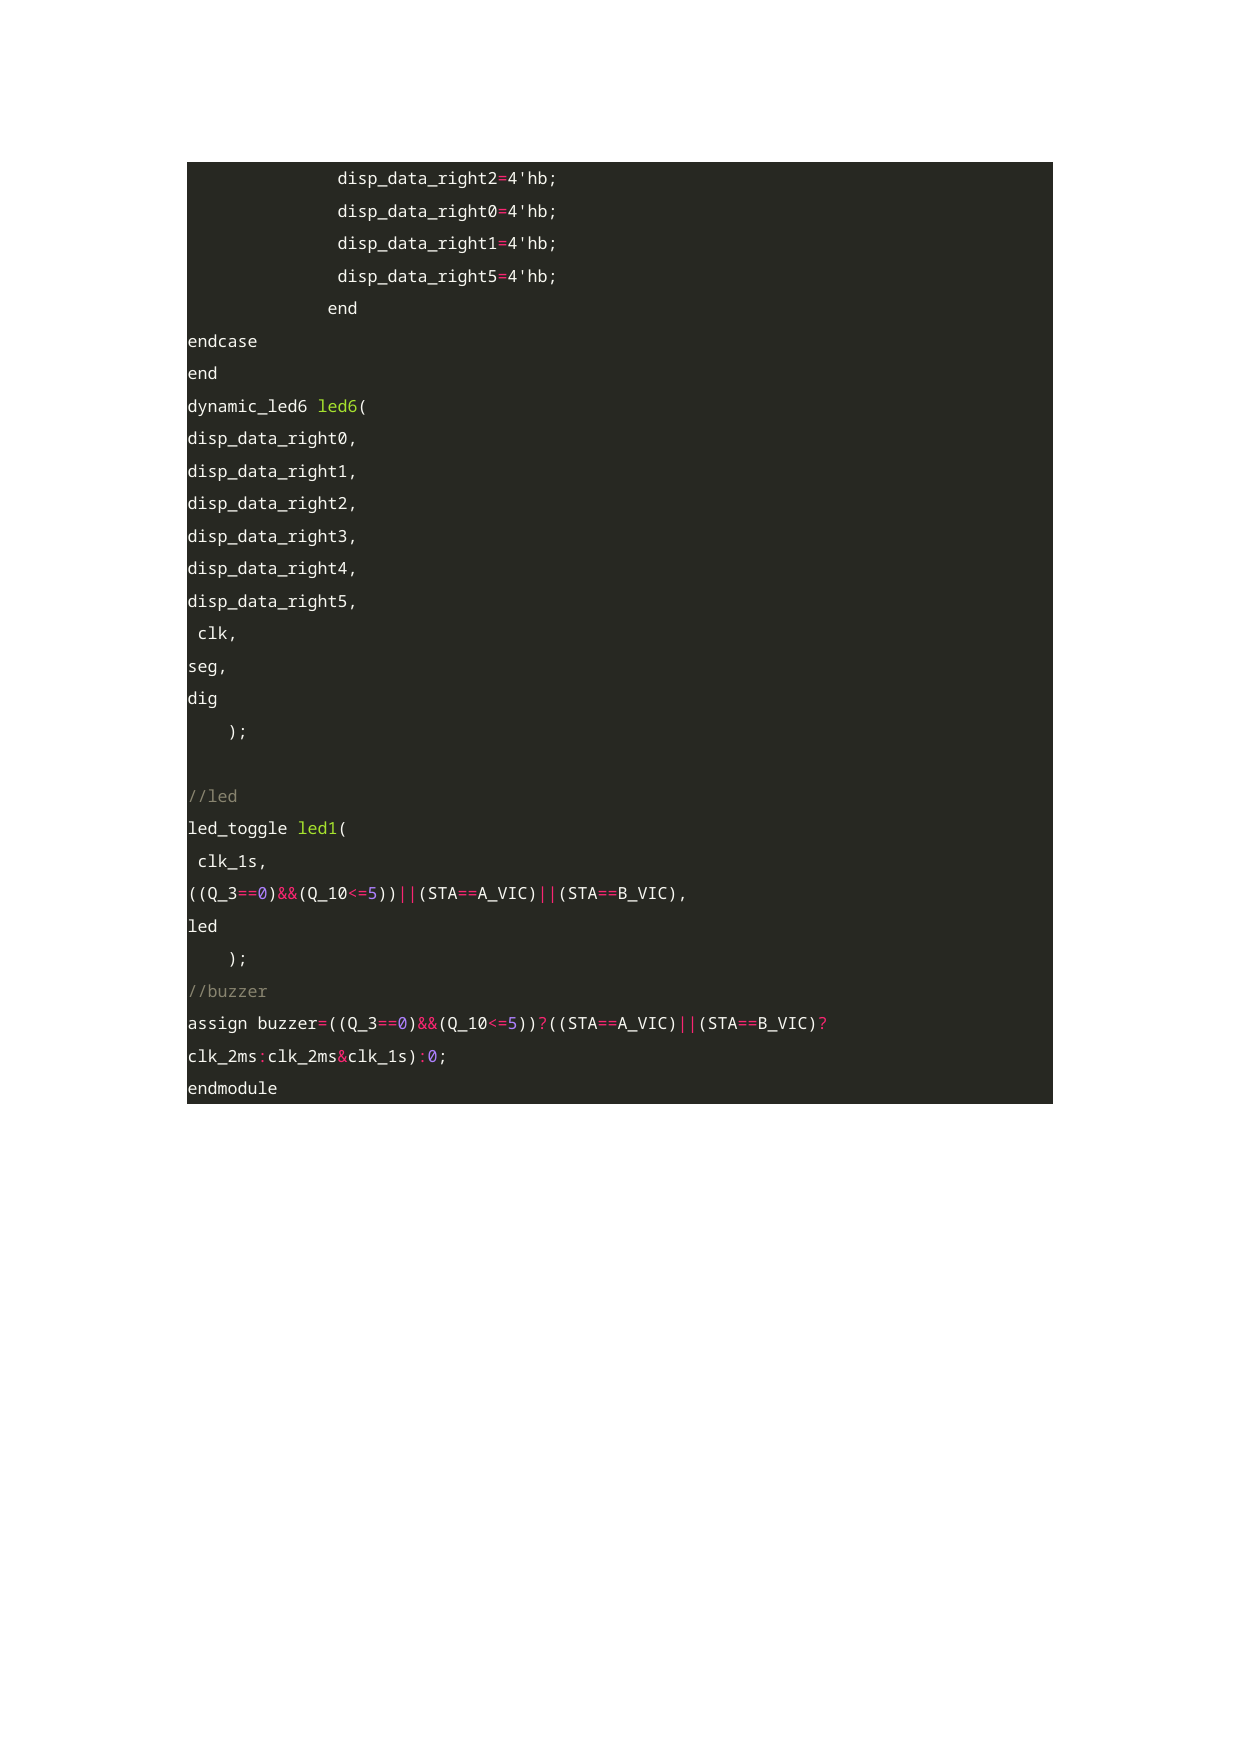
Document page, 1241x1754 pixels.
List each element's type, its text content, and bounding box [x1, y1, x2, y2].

text ); [187, 714, 1053, 747]
text disp_data_right4, [187, 552, 1053, 584]
text ((Q_3==0)&&(Q_10<=5))||(STA==A_VIC)||(STA==B_VIC), [187, 877, 1053, 909]
text ); [187, 942, 1053, 974]
text end [187, 357, 1053, 389]
text led [187, 909, 1053, 942]
text endmodule [187, 1072, 1053, 1104]
text disp_data_right0, [187, 422, 1053, 454]
text end [187, 292, 1053, 324]
text endcase [187, 324, 1053, 357]
text assign buzzer=((Q_3==0)&&(Q_10<=5))?((STA==A_VIC)||(STA==B_VIC)?clk_2ms:clk_2ms&clk_1s):0; [187, 1007, 1053, 1072]
text seg, [187, 649, 1053, 682]
text dig [187, 682, 1053, 714]
text clk_1s, [187, 844, 1053, 877]
text disp_data_right1=4'hb; [187, 227, 1053, 259]
text disp_data_right3, [187, 519, 1053, 552]
text led_toggle led1( [187, 812, 1053, 844]
text dynamic_led6 led6( [187, 389, 1053, 422]
text //buzzer [187, 974, 1053, 1007]
text disp_data_right2=4'hb; [187, 162, 1053, 194]
text //led [187, 779, 1053, 812]
text disp_data_right5=4'hb; [187, 259, 1053, 292]
text disp_data_right2, [187, 487, 1053, 519]
text disp_data_right1, [187, 454, 1053, 487]
text disp_data_right5, [187, 584, 1053, 617]
text disp_data_right0=4'hb; [187, 194, 1053, 227]
text clk, [187, 617, 1053, 649]
